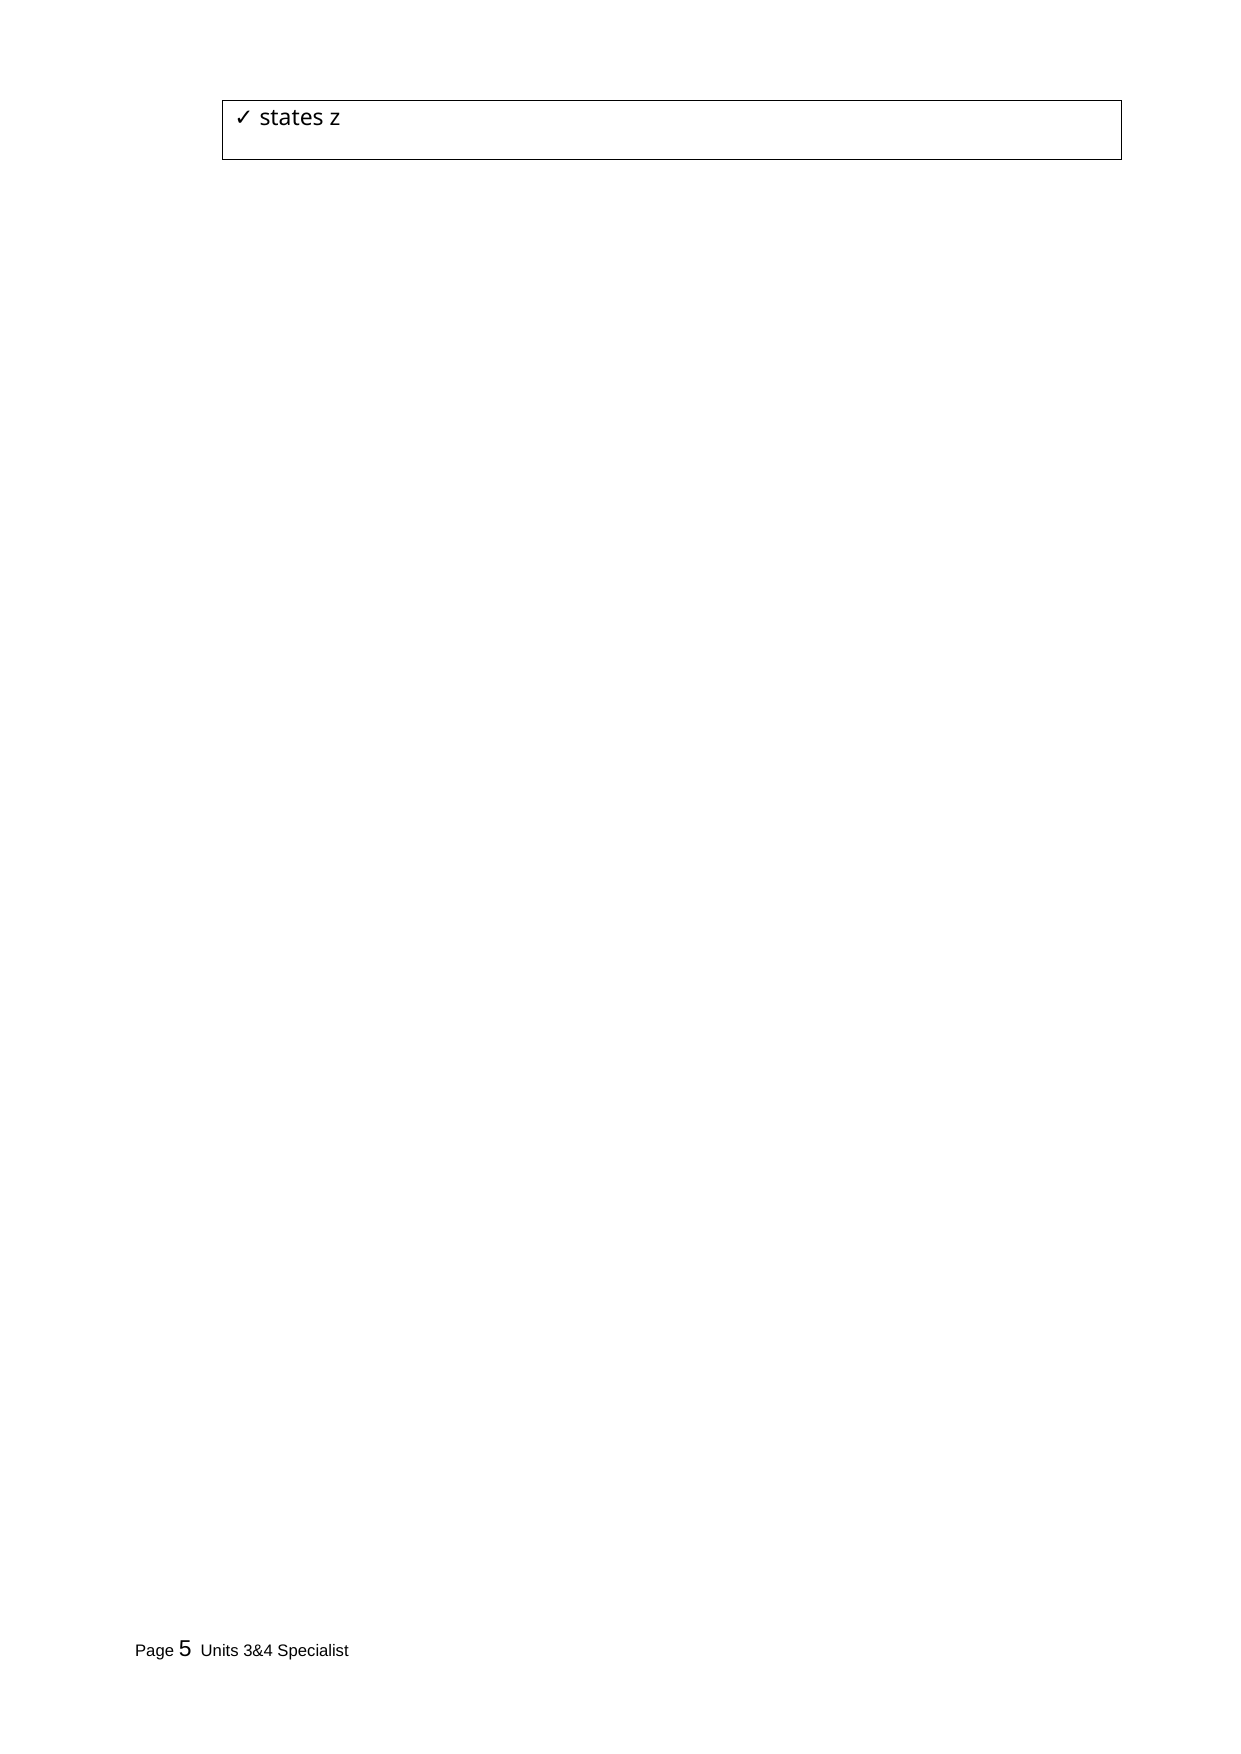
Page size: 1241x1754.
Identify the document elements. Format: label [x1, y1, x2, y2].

table_cell [223, 101, 1121, 158]
